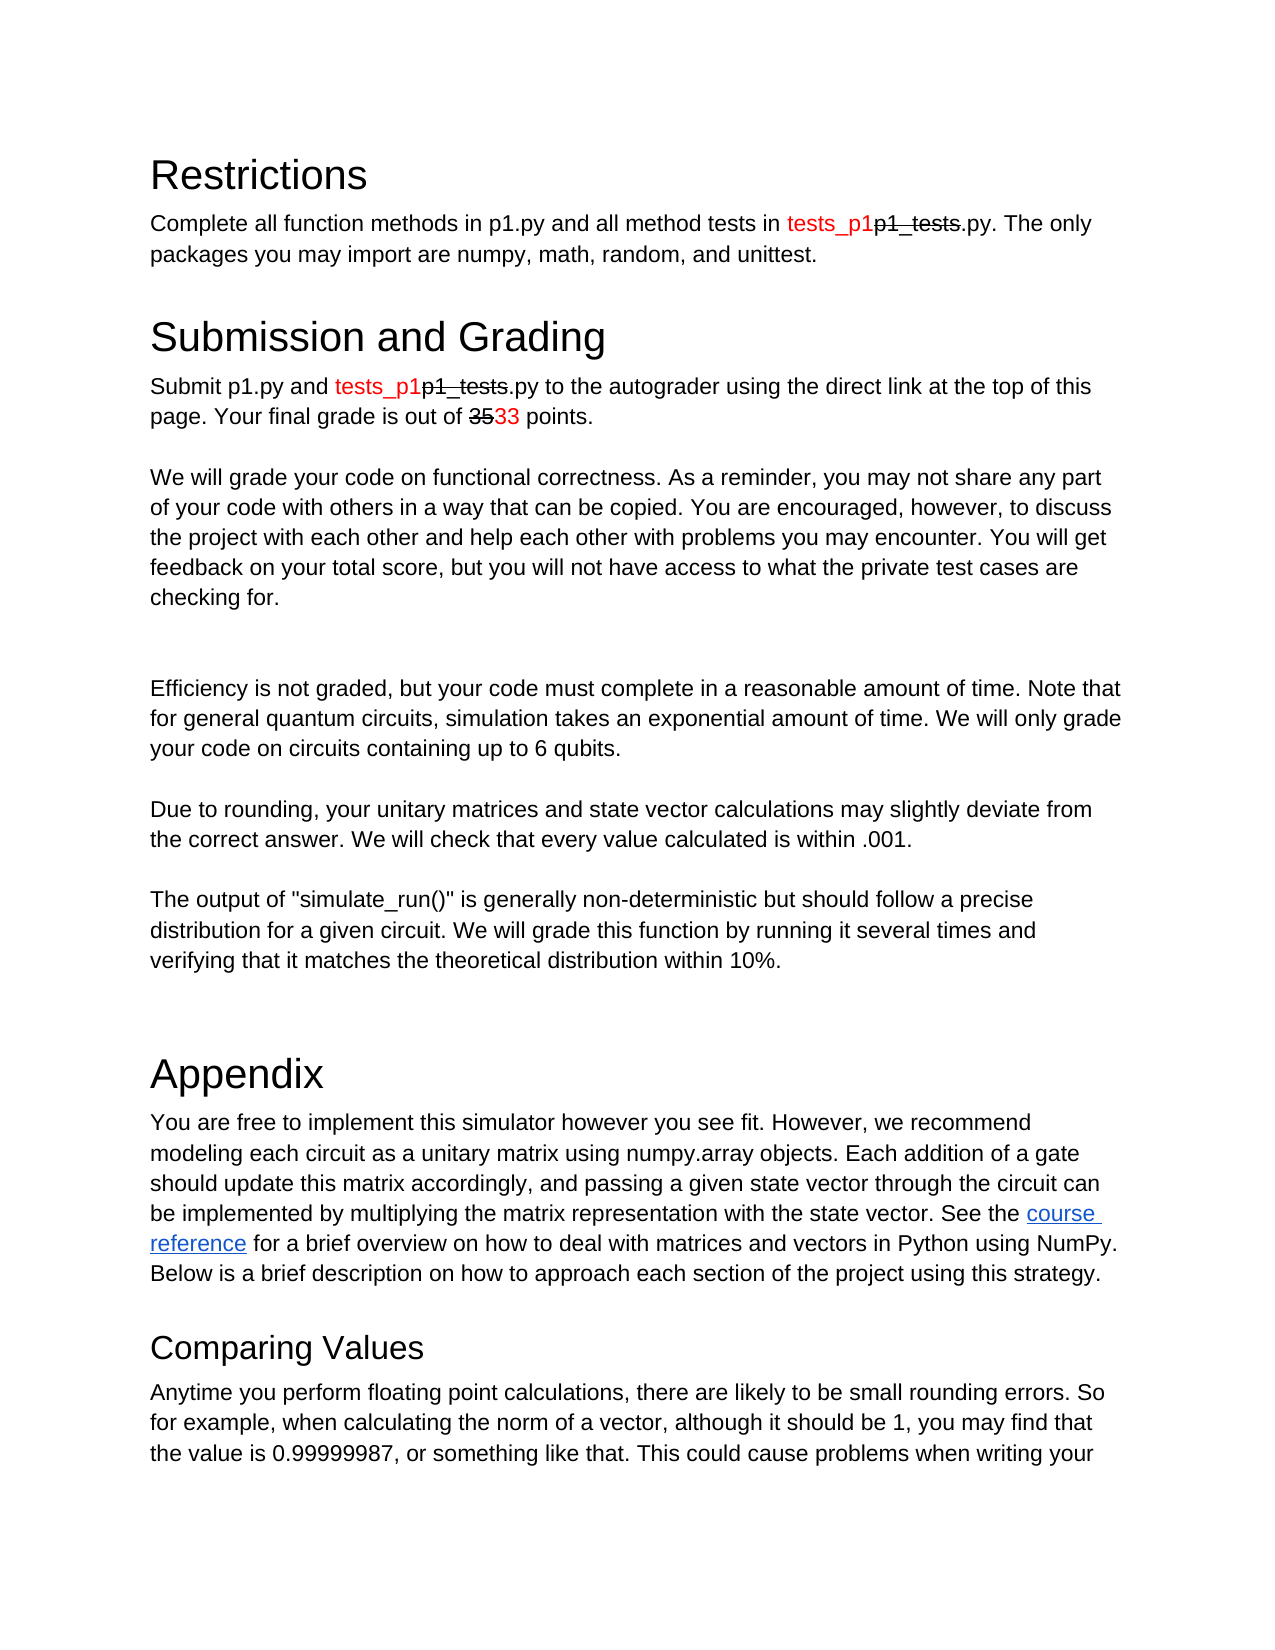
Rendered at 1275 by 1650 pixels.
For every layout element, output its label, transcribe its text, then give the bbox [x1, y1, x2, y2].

subtitle Restrictions [150, 150, 1125, 198]
text We will grade your code on functional correctness. As a reminder, you may not share any part of your code with others in a way that can be copied. You are encouraged, however, to discuss the project with each other and help each other with problems you may encounter. You will get feedback on your total score, but you will not have access to what the private test cases are checking for. [150, 463, 1125, 611]
subtitle Appendix [150, 1049, 1125, 1097]
subtitle Submission and Grading [150, 312, 1125, 360]
subtitle Comparing Values [150, 1328, 1125, 1367]
text You are free to implement this simulator however you see fit. However, we recommend modeling each circuit as a unitary matrix using numpy.array objects. Each addition of a gate should update this matrix accordingly, and passing a given state vector through the circuit can be implemented by multiplying the matrix representation with the state vector. See the course reference for a brief overview on how to deal with matrices and vectors in Python using NumPy. Below is a brief description on how to approach each section of the project using this strategy. [150, 1109, 1125, 1287]
text Efficiency is not graded, but your code must complete in a reasonable amount of time. Note that for general quantum circuits, simulation takes an exponential amount of time. We will only grade your code on circuits containing up to 6 qubits. [150, 675, 1125, 762]
text Submit p1.py and tests_p1p1_tests.py to the autograder using the direct link at the top of this page. Your final grade is out of 3533 points. [150, 373, 1125, 429]
text Complete all function methods in p1.py and all method tests in tests_p1p1_tests.py. The only packages you may import are numpy, math, random, and unittest. [150, 210, 1125, 267]
text Due to rounding, your unitary matrices and state vector calculations may slightly deviate from the correct answer. We will check that every value calculated is within .001. [150, 796, 1125, 852]
text The output of "simulate_run()" is generally non-deterministic but should follow a precise distribution for a given circuit. We will grade this function by running it several times and verifying that it matches the theoretical distribution within 10%. [150, 886, 1125, 973]
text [150, 1379, 1125, 1466]
